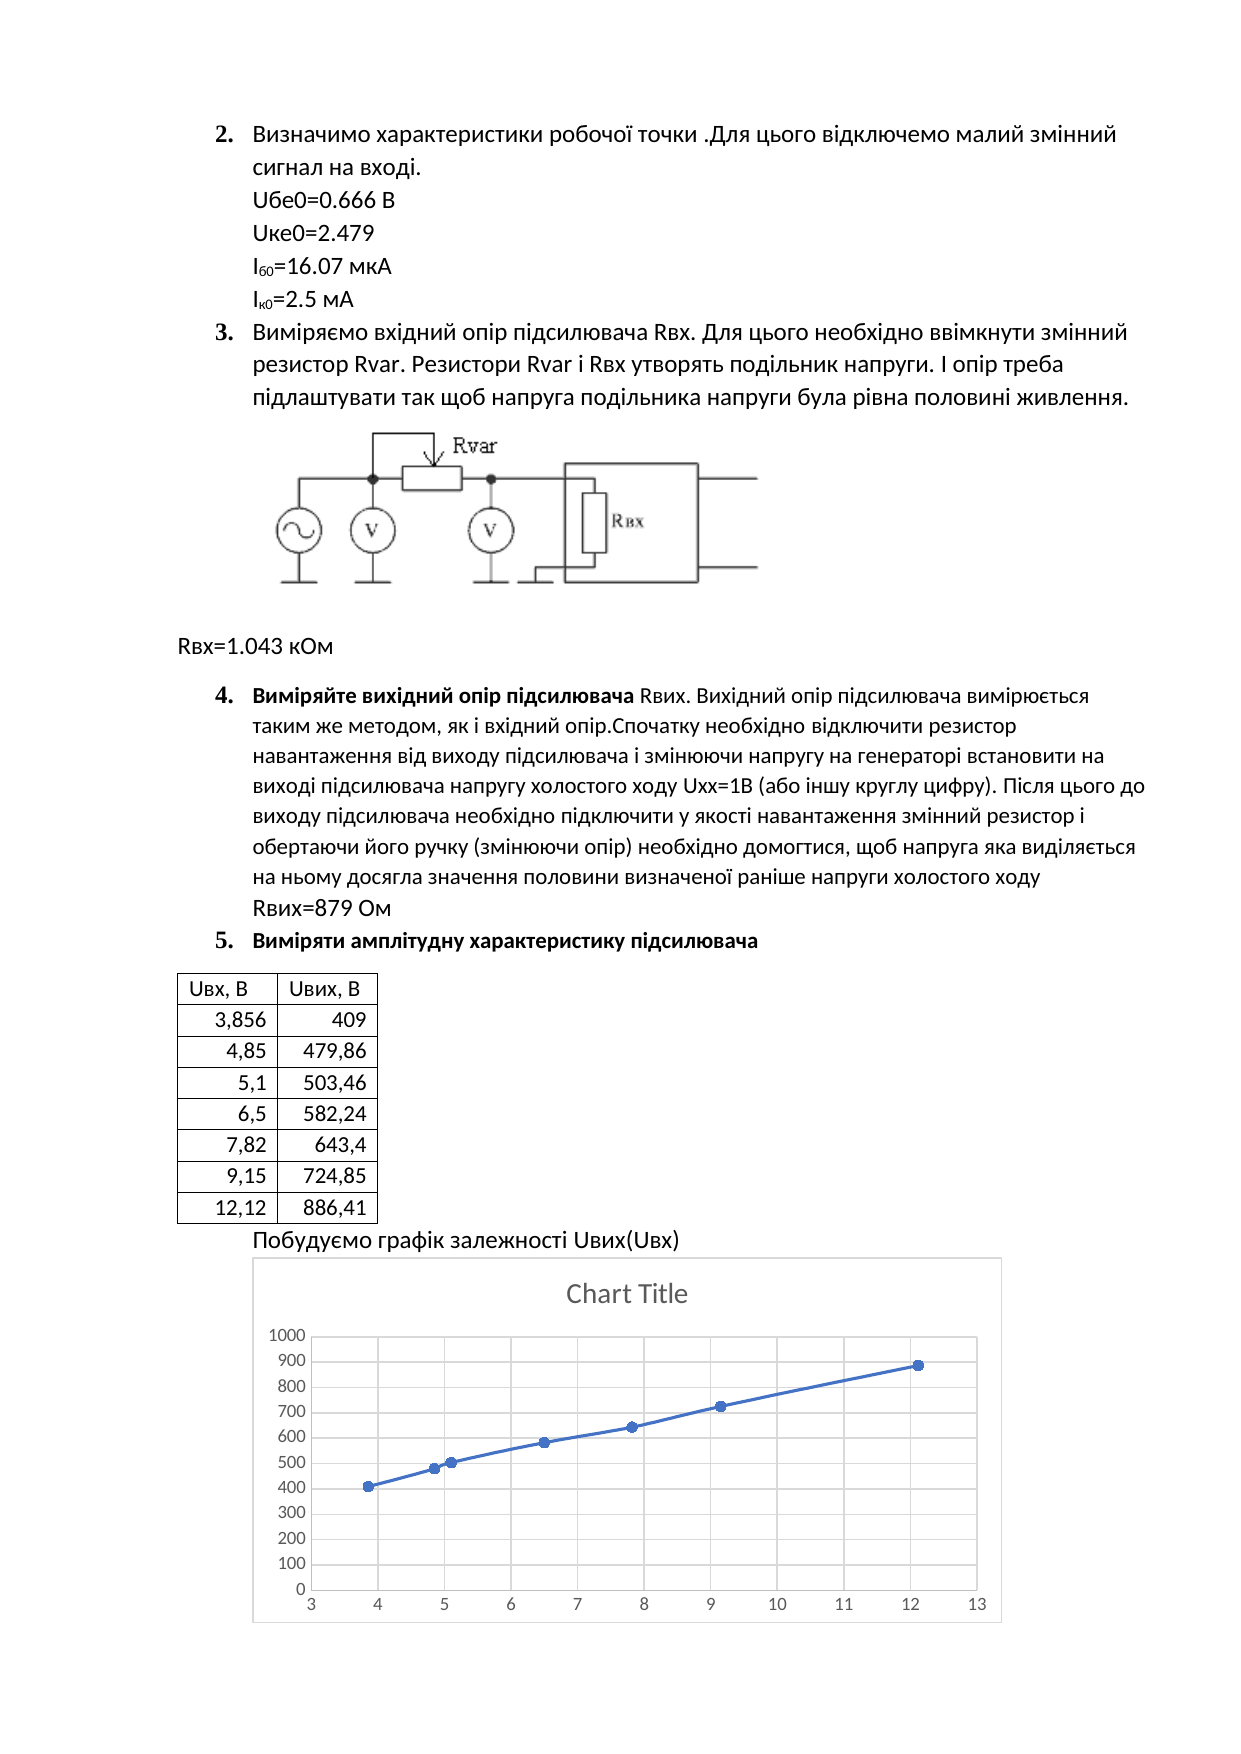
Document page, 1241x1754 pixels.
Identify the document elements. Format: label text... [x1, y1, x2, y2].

table_header Uвих, В [278, 974, 377, 1004]
table_cell 582,24 [278, 1099, 377, 1129]
list Визначимо характеристики робочої точки .Для цього відключемо малий змінний сигнал на вході. [215, 118, 1152, 182]
table_cell 9,15 [178, 1162, 277, 1192]
list Виміряти амплітудну характеристику підсилювача [215, 925, 1152, 954]
table_header Uвх, В [178, 974, 277, 1004]
list Iк0=2.5 мА [252, 283, 1152, 313]
table_cell 5,1 [178, 1068, 277, 1098]
list Виміряйте вихідний опір підсилювача Rвих. Вихідний опір підсилювача вимірюється таким же методом, як і вхідний опір.Спочатку необхідно відключити резистор навантаження від виходу підсилювача і змінюючи напругу на генераторі встановити на виході підсилювача напругу холостого ходу Uхх=1В (або іншу круглу цифру). Після цього до виходу підсилювача необхідно підключити у якості навантаження змінний резистор і обертаючи його ручку (змінюючи опір) необхідно домогтися, щоб напруга яка виділяється на ньому досягла значення половини визначеної раніше напруги холостого ходу [215, 680, 1152, 890]
table_cell 12,12 [178, 1193, 277, 1223]
table_cell 479,86 [278, 1037, 377, 1067]
table_cell 7,82 [178, 1130, 277, 1161]
list Побудуємо графік залежності Uвих(Uвх) [252, 1224, 1152, 1255]
table_cell 503,46 [278, 1068, 377, 1098]
table_cell 3,856 [178, 1005, 277, 1036]
list Uке0=2.479 [252, 217, 1152, 247]
list Uбе0=0.666 В [252, 184, 1152, 214]
table_cell 886,41 [278, 1193, 377, 1223]
table_cell 6,5 [178, 1099, 277, 1129]
picture [252, 414, 776, 612]
table_cell 409 [278, 1005, 377, 1036]
list Виміряємо вхідний опір підсилювача Rвх. Для цього необхідно ввімкнути змінний резистор Rvar. Резистори Rvar і Rвх утворять подільник напруги. І опір треба підлаштувати так щоб напруга подільника напруги була рівна половині живлення. [215, 316, 1152, 412]
table_cell 4,85 [178, 1037, 277, 1067]
table_cell 643,4 [278, 1130, 377, 1161]
list Iб0=16.07 мкА [252, 250, 1152, 280]
list Rвих=879 Ом [252, 892, 1152, 923]
table_cell 724,85 [278, 1162, 377, 1192]
text Rвх=1.043 кОм [177, 630, 1152, 661]
